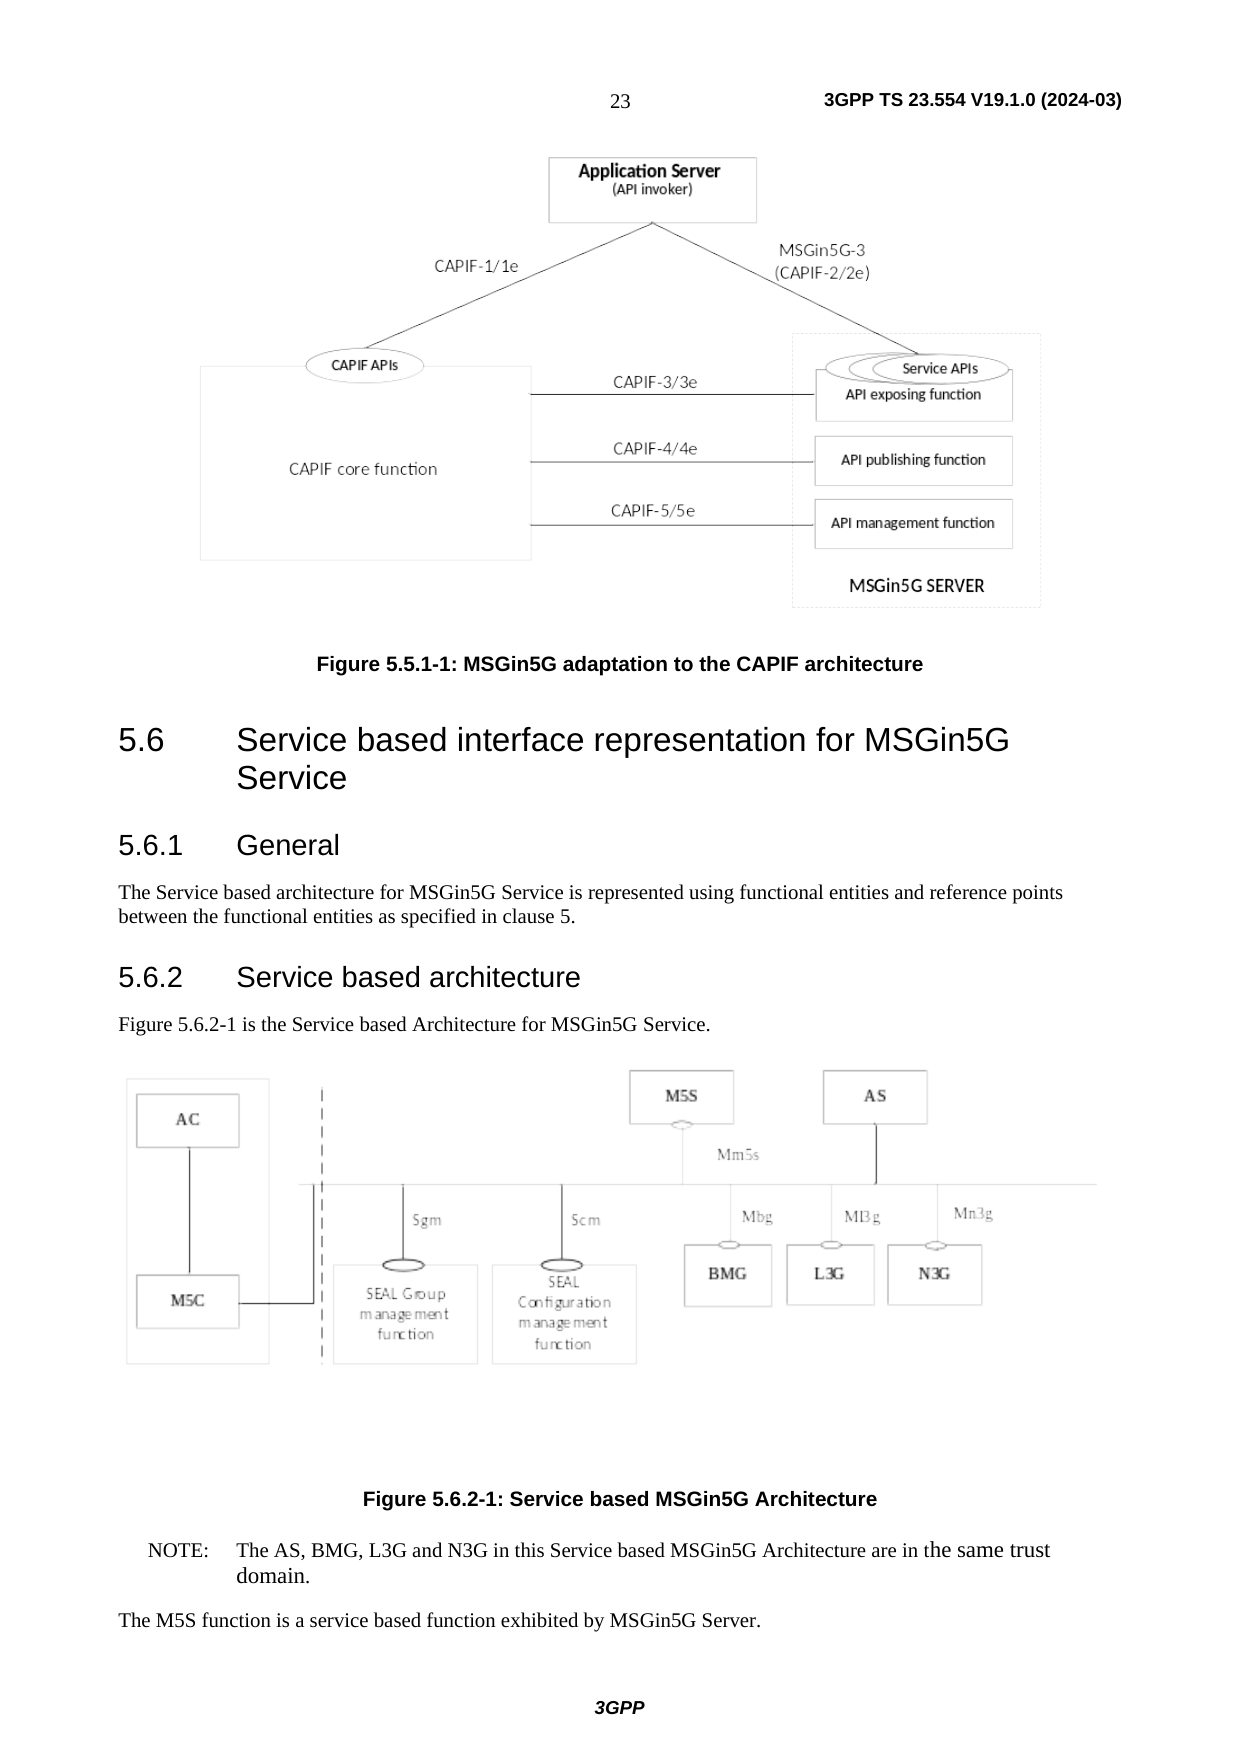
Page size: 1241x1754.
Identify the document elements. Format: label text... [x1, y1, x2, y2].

subtitle 5.6.1 General [118, 828, 1122, 861]
text The Service based architecture for MSGin5G Service is represented using functional entities and reference points between the functional entities as specified in clause 5. [118, 880, 1122, 928]
subtitle 5.6.2 Service based architecture [118, 959, 1122, 993]
subtitle 5.6 Service based interface representation for MSGin5G Service [118, 720, 1122, 797]
text Figure 5.6.2-1 is the Service based Architecture for MSGin5G Service. [118, 1012, 1122, 1036]
text The M5S function is a service based function exhibited by MSGin5G Server. [118, 1608, 1122, 1632]
text Figure 5.6.2-1: Service based MSGin5G Architecture [118, 1487, 1122, 1511]
text NOTE: The AS, BMG, L3G and N3G in this Service based MSGin5G Architecture are in the same trust domain. [148, 1536, 1122, 1589]
text Figure 5.5.1-1: MSGin5G adaptation to the CAPIF architecture [118, 652, 1122, 676]
